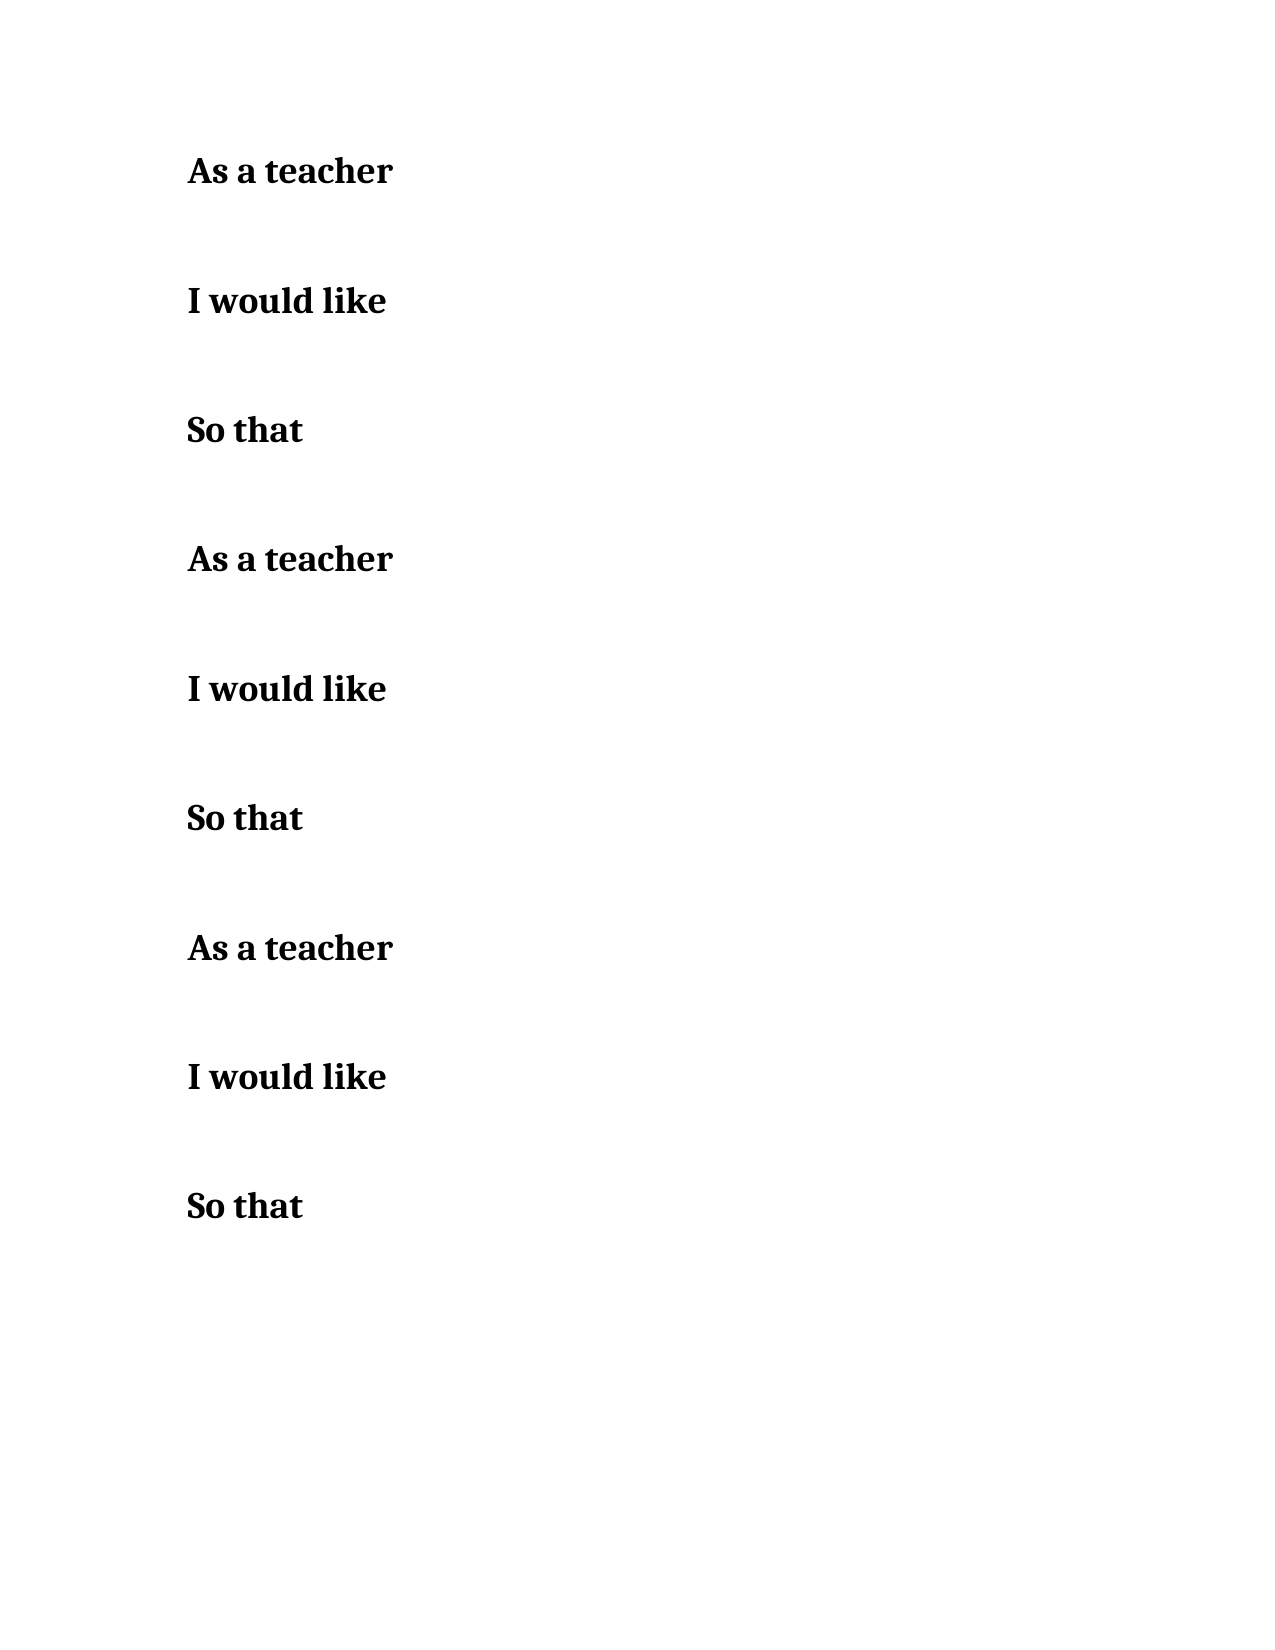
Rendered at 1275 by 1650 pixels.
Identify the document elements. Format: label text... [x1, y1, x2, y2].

table_cell So that [176, 797, 1099, 926]
table_cell So that [176, 1185, 1099, 1314]
table_cell I would like [176, 1056, 1099, 1185]
table_cell I would like [176, 668, 1099, 797]
table_cell I would like [176, 279, 1099, 409]
table_cell As a teacher [176, 926, 1099, 1056]
table_header As a teacher [176, 150, 1099, 279]
table_cell As a teacher [176, 538, 1099, 667]
table_cell So that [176, 409, 1099, 538]
